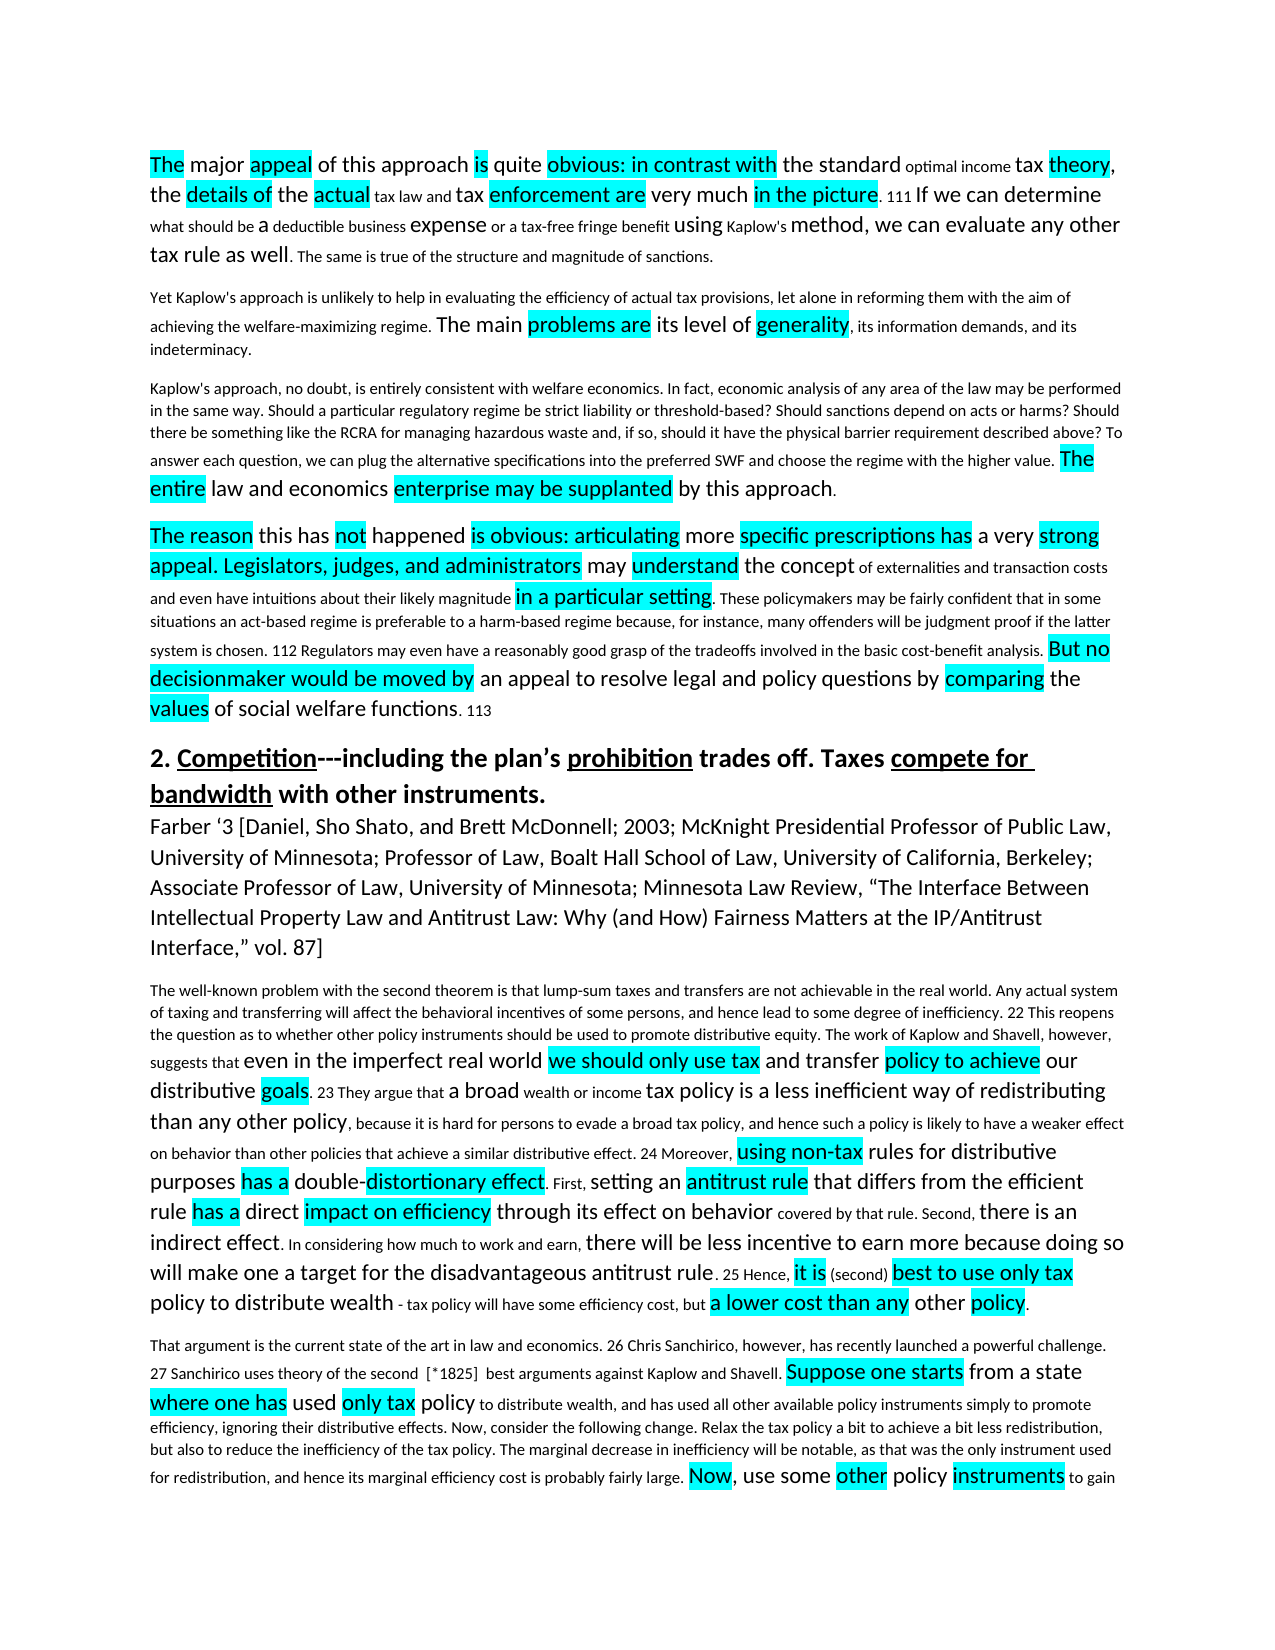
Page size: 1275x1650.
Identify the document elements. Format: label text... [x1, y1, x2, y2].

text The reason this has not happened is obvious: articulating more specific prescriptions has a very strong appeal. Legislators, judges, and administrators may understand the concept of externalities and transaction costs and even have intuitions about their likely magnitude in a particular setting. These policymakers may be fairly confident that in some situations an act-based regime is preferable to a harm-based regime because, for instance, many offenders will be judgment proof if the latter system is chosen. 112 Regulators may even have a reasonably good grasp of the tradeoffs involved in the basic cost-benefit analysis. But no decisionmaker would be moved by an appeal to resolve legal and policy questions by comparing the values of social welfare functions. 113 [150, 521, 1125, 722]
text The well-known problem with the second theorem is that lump-sum taxes and transfers are not achievable in the real world. Any actual system of taxing and transferring will affect the behavioral incentives of some persons, and hence lead to some degree of inefficiency. 22 This reopens the question as to whether other policy instruments should be used to promote distributive equity. The work of Kaplow and Shavell, however, suggests that even in the imperfect real world we should only use tax and transfer policy to achieve our distributive goals. 23 They argue that a broad wealth or income tax policy is a less inefficient way of redistributing than any other policy, because it is hard for persons to evade a broad tax policy, and hence such a policy is likely to have a weaker effect on behavior than other policies that achieve a similar distributive effect. 24 Moreover, using non-tax rules for distributive purposes has a double-distortionary effect. First, setting an antitrust rule that differs from the efficient rule has a direct impact on efficiency through its effect on behavior covered by that rule. Second, there is an indirect effect. In considering how much to work and earn, there will be less incentive to earn more because doing so will make one a target for the disadvantageous antitrust rule. 25 Hence, it is (second) best to use only tax policy to distribute wealth - tax policy will have some efficiency cost, but a lower cost than any other policy. [150, 980, 1125, 1316]
text Kaplow's approach, no doubt, is entirely consistent with welfare economics. In fact, economic analysis of any area of the law may be performed in the same way. Should a particular regulatory regime be strict liability or threshold-based? Should sanctions depend on acts or harms? Should there be something like the RCRA for managing hazardous waste and, if so, should it have the physical barrier requirement described above? To answer each question, we can plug the alternative specifications into the preferred SWF and choose the regime with the higher value. The entire law and economics enterprise may be supplanted by this approach. [150, 378, 1125, 503]
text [150, 1335, 1125, 1490]
subtitle 2. Competition---including the plan’s prohibition trades off. Taxes compete for bandwidth with other instruments. [150, 741, 1125, 810]
text The major appeal of this approach is quite obvious: in contrast with the standard optimal income tax theory, the details of the actual tax law and tax enforcement are very much in the picture. 111 If we can determine what should be a deductible business expense or a tax-free fringe benefit using Kaplow's method, we can evaluate any other tax rule as well. The same is true of the structure and magnitude of sanctions. [150, 150, 1125, 269]
text Farber ‘3 [Daniel, Sho Shato, and Brett McDonnell; 2003; McKnight Presidential Professor of Public Law, University of Minnesota; Professor of Law, Boalt Hall School of Law, University of California, Berkeley; Associate Professor of Law, University of Minnesota; Minnesota Law Review, “The Interface Between Intellectual Property Law and Antitrust Law: Why (and How) Fairness Matters at the IP/Antitrust Interface,” vol. 87] [150, 812, 1125, 961]
text Yet Kaplow's approach is unlikely to help in evaluating the efficiency of actual tax provisions, let alone in reforming them with the aim of achieving the welfare-maximizing regime. The main problems are its level of generality, its information demands, and its indeterminacy. [150, 287, 1125, 360]
